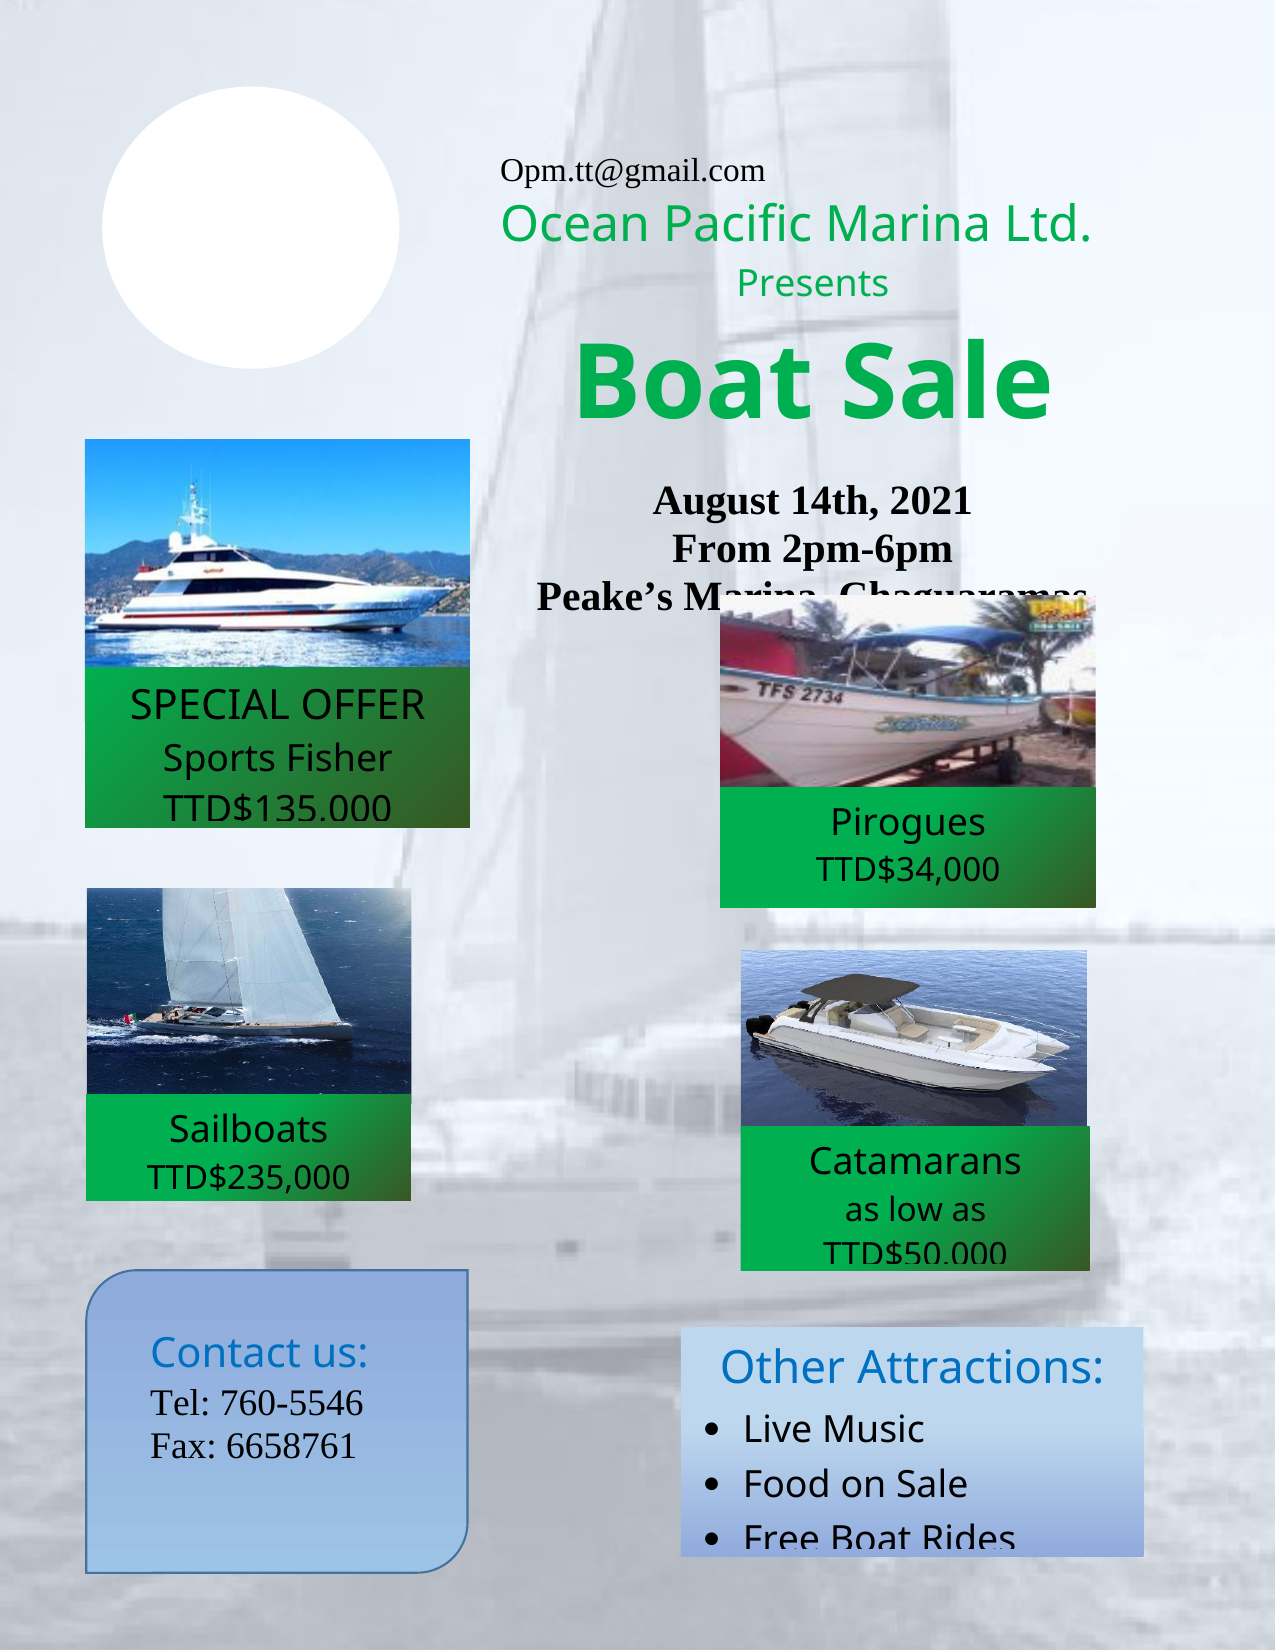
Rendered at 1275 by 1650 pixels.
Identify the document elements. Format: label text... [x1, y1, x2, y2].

text Ocean Pacific Marina Ltd. [500, 188, 1125, 256]
text Contact us: [150, 1323, 422, 1380]
text August 14th, 2021 [500, 476, 1125, 524]
text From 2pm-6pm [500, 524, 1125, 572]
text Boat Sale [500, 307, 1125, 449]
text Opm.tt@gmail.com [500, 150, 1125, 188]
text Tel: 760-5546 [150, 1380, 425, 1423]
text Fax: 6658761 [150, 1423, 425, 1466]
text Presents [500, 256, 1125, 307]
text Peake’s Marina, Chaguaramas [500, 572, 1125, 619]
picture [0, 0, 1275, 1650]
